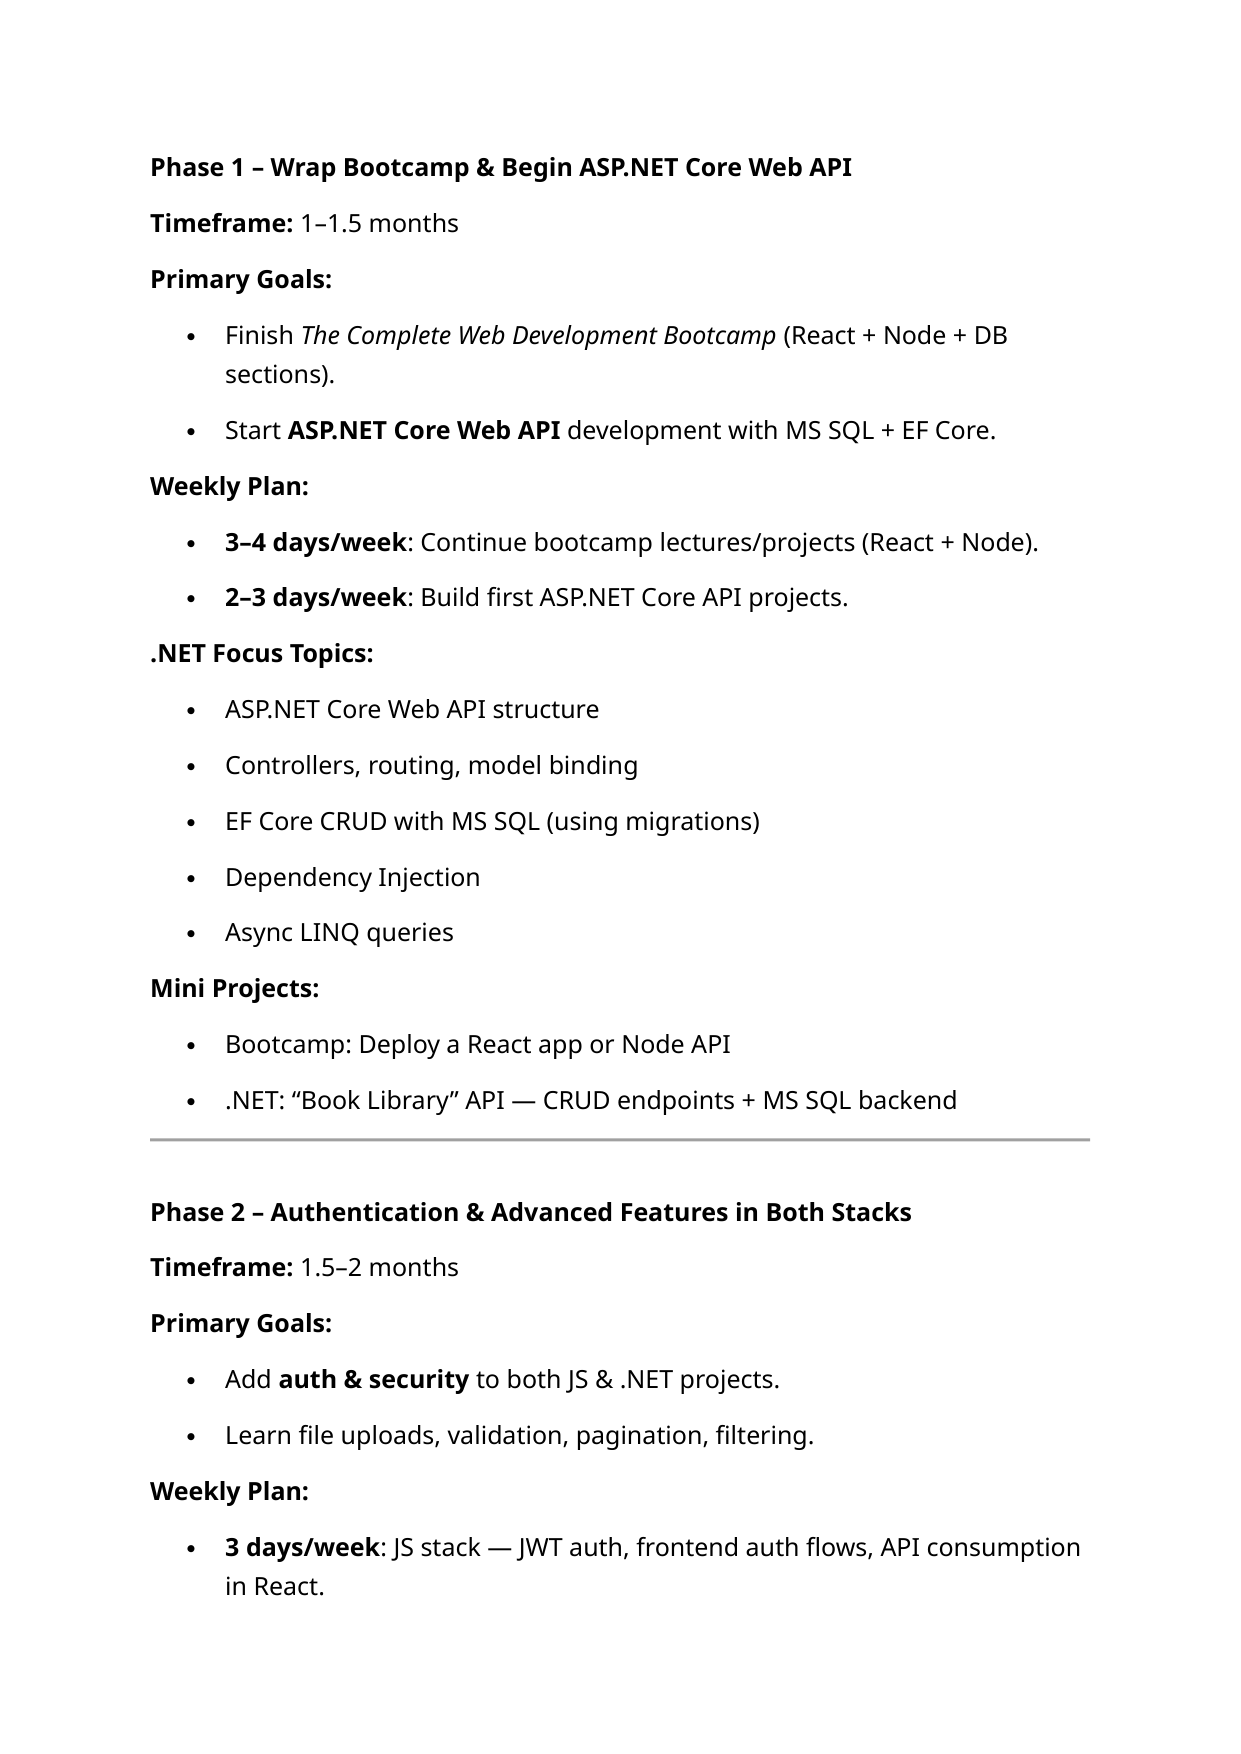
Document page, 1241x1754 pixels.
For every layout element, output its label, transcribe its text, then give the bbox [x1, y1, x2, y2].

text Mini Projects: [150, 971, 1090, 1005]
list Dependency Injection [187, 859, 1090, 893]
list Async LINQ queries [187, 915, 1090, 949]
text Phase 2 – Authentication & Advanced Features in Both Stacks [150, 1194, 1090, 1228]
list EF Core CRUD with MS SQL (using migrations) [187, 803, 1090, 837]
list Add auth & security to both JS & .NET projects. [187, 1362, 1090, 1396]
text Weekly Plan: [150, 1473, 1090, 1507]
list Start ASP.NET Core Web API development with MS SQL + EF Core. [187, 412, 1090, 447]
list Learn file uploads, validation, pagination, filtering. [187, 1417, 1090, 1452]
list 3–4 days/week: Continue bootcamp lectures/projects (React + Node). [187, 524, 1090, 558]
text Phase 1 – Wrap Bootcamp & Begin ASP.NET Core Web API [150, 150, 1090, 184]
text Primary Goals: [150, 262, 1090, 296]
text Primary Goals: [150, 1306, 1090, 1340]
list 3 days/week: JS stack — JWT auth, frontend auth flows, API consumption in React. [187, 1529, 1090, 1602]
list Finish The Complete Web Development Bootcamp (React + Node + DB sections). [187, 317, 1090, 391]
text Weekly Plan: [150, 468, 1090, 502]
list .NET: “Book Library” API — CRUD endpoints + MS SQL backend [187, 1082, 1090, 1117]
list 2–3 days/week: Build first ASP.NET Core API projects. [187, 580, 1090, 614]
text Timeframe: 1–1.5 months [150, 206, 1090, 240]
text Timeframe: 1.5–2 months [150, 1250, 1090, 1284]
list Bootcamp: Deploy a React app or Node API [187, 1027, 1090, 1061]
list Controllers, routing, model binding [187, 747, 1090, 782]
list ASP.NET Core Web API structure [187, 692, 1090, 726]
text .NET Focus Topics: [150, 636, 1090, 670]
